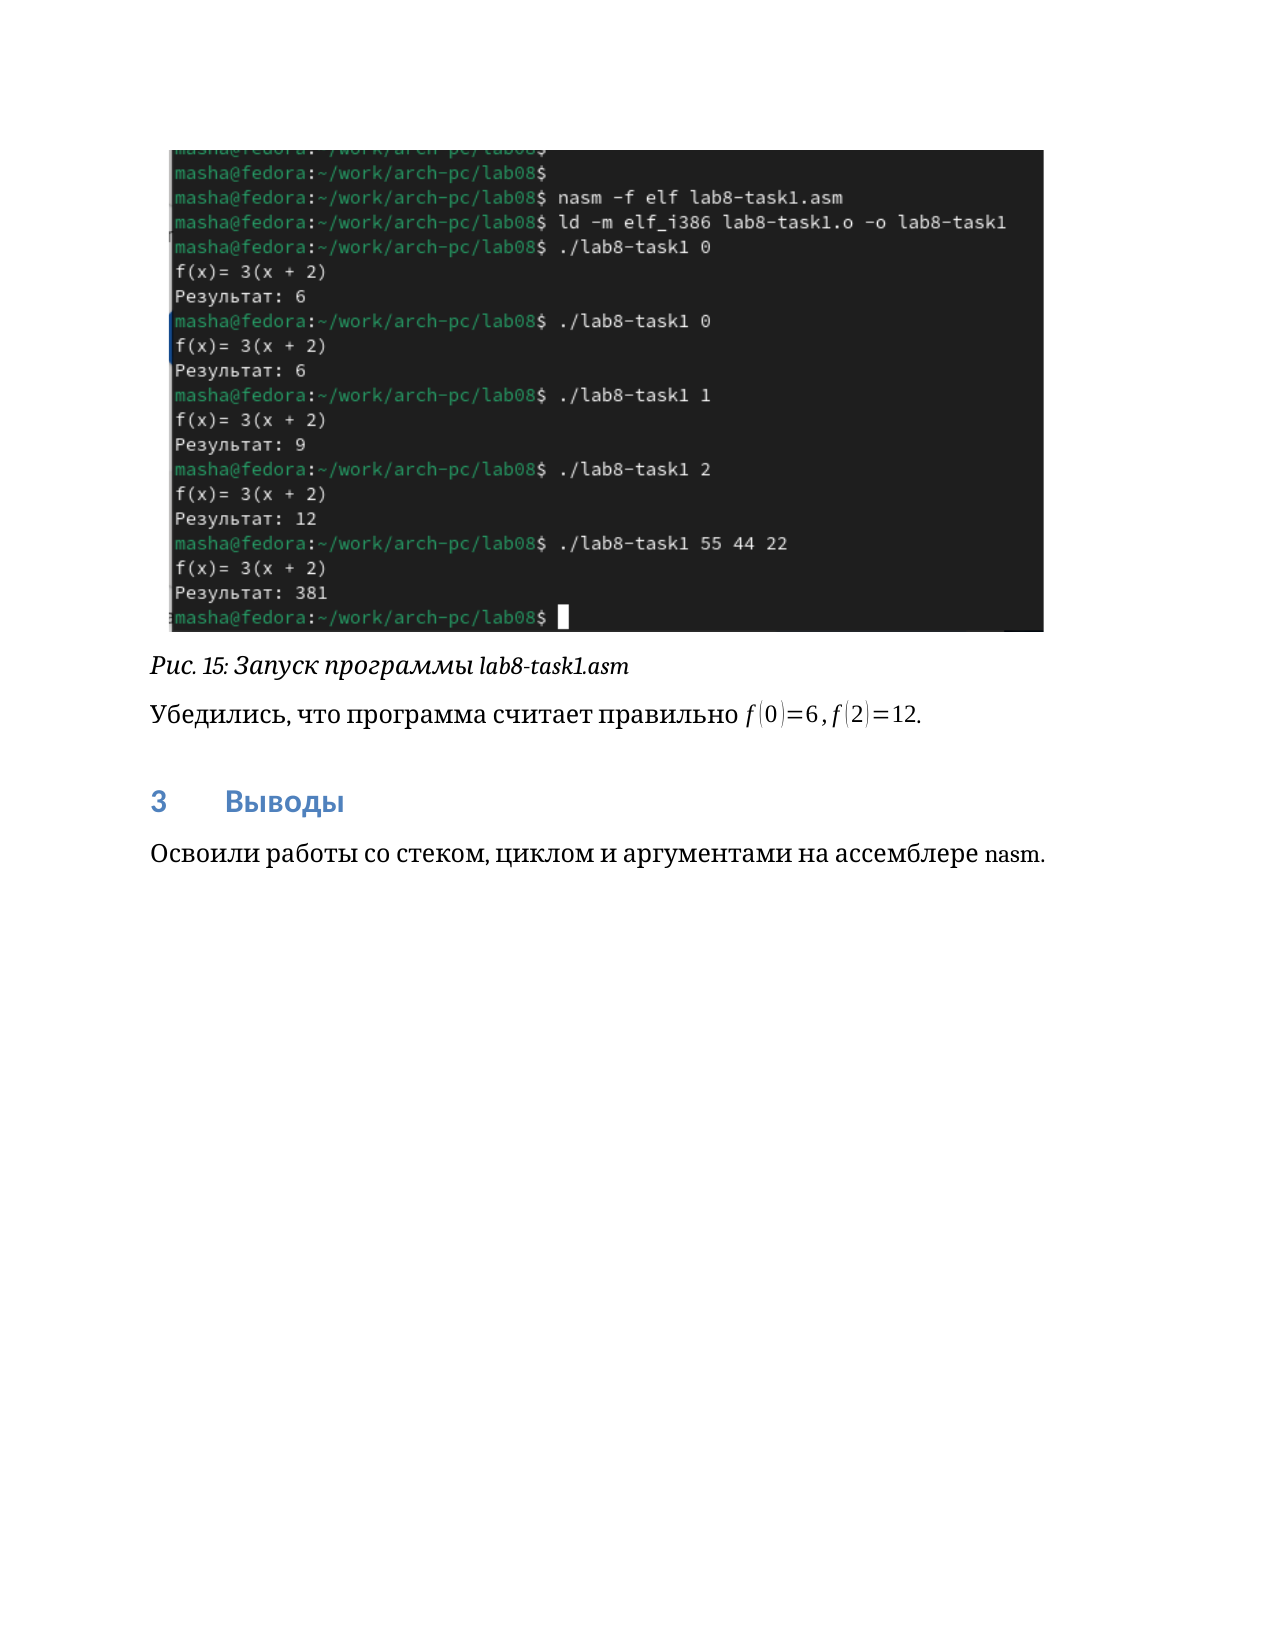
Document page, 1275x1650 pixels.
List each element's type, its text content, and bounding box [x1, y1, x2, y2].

picture [168, 150, 1044, 632]
text Убедились, что программа считает правильно . [150, 699, 1125, 730]
subtitle 3 Выводы [150, 780, 1125, 821]
text Освоили работы со стеком, циклом и аргументами на ассемблере nasm. [150, 840, 1125, 868]
text Рис. 15: Запуск программы lab8-task1.asm [150, 652, 1125, 681]
